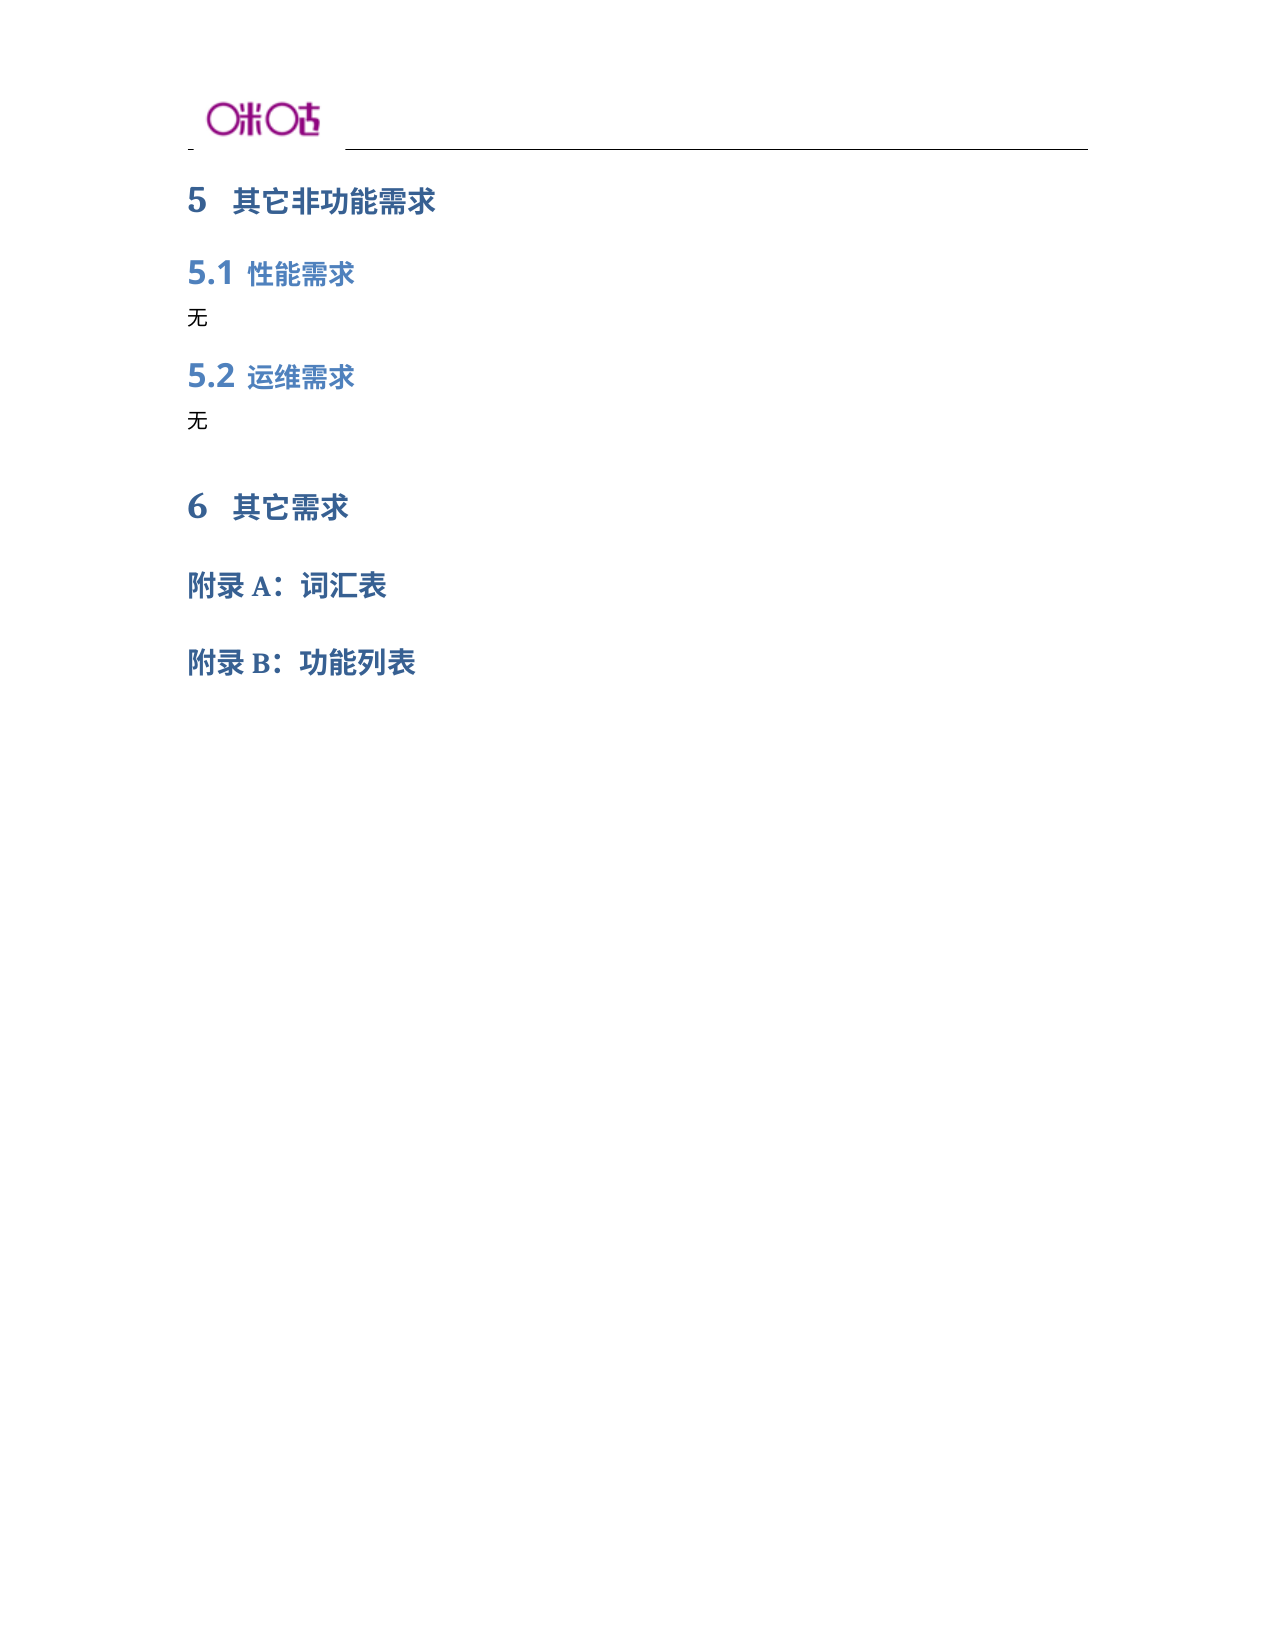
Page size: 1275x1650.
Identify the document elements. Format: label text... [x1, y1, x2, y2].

picture [193, 83, 346, 150]
subtitle 附录B：功能列表 [187, 639, 1087, 682]
text 无 [187, 301, 1087, 331]
subtitle 性能需求 [187, 249, 1087, 294]
subtitle 其它非功能需求 [187, 178, 1087, 221]
text 无 [187, 404, 1087, 434]
subtitle 运维需求 [187, 352, 1087, 397]
subtitle 附录A：词汇表 [187, 562, 1087, 605]
subtitle 其它需求 [187, 484, 1087, 528]
